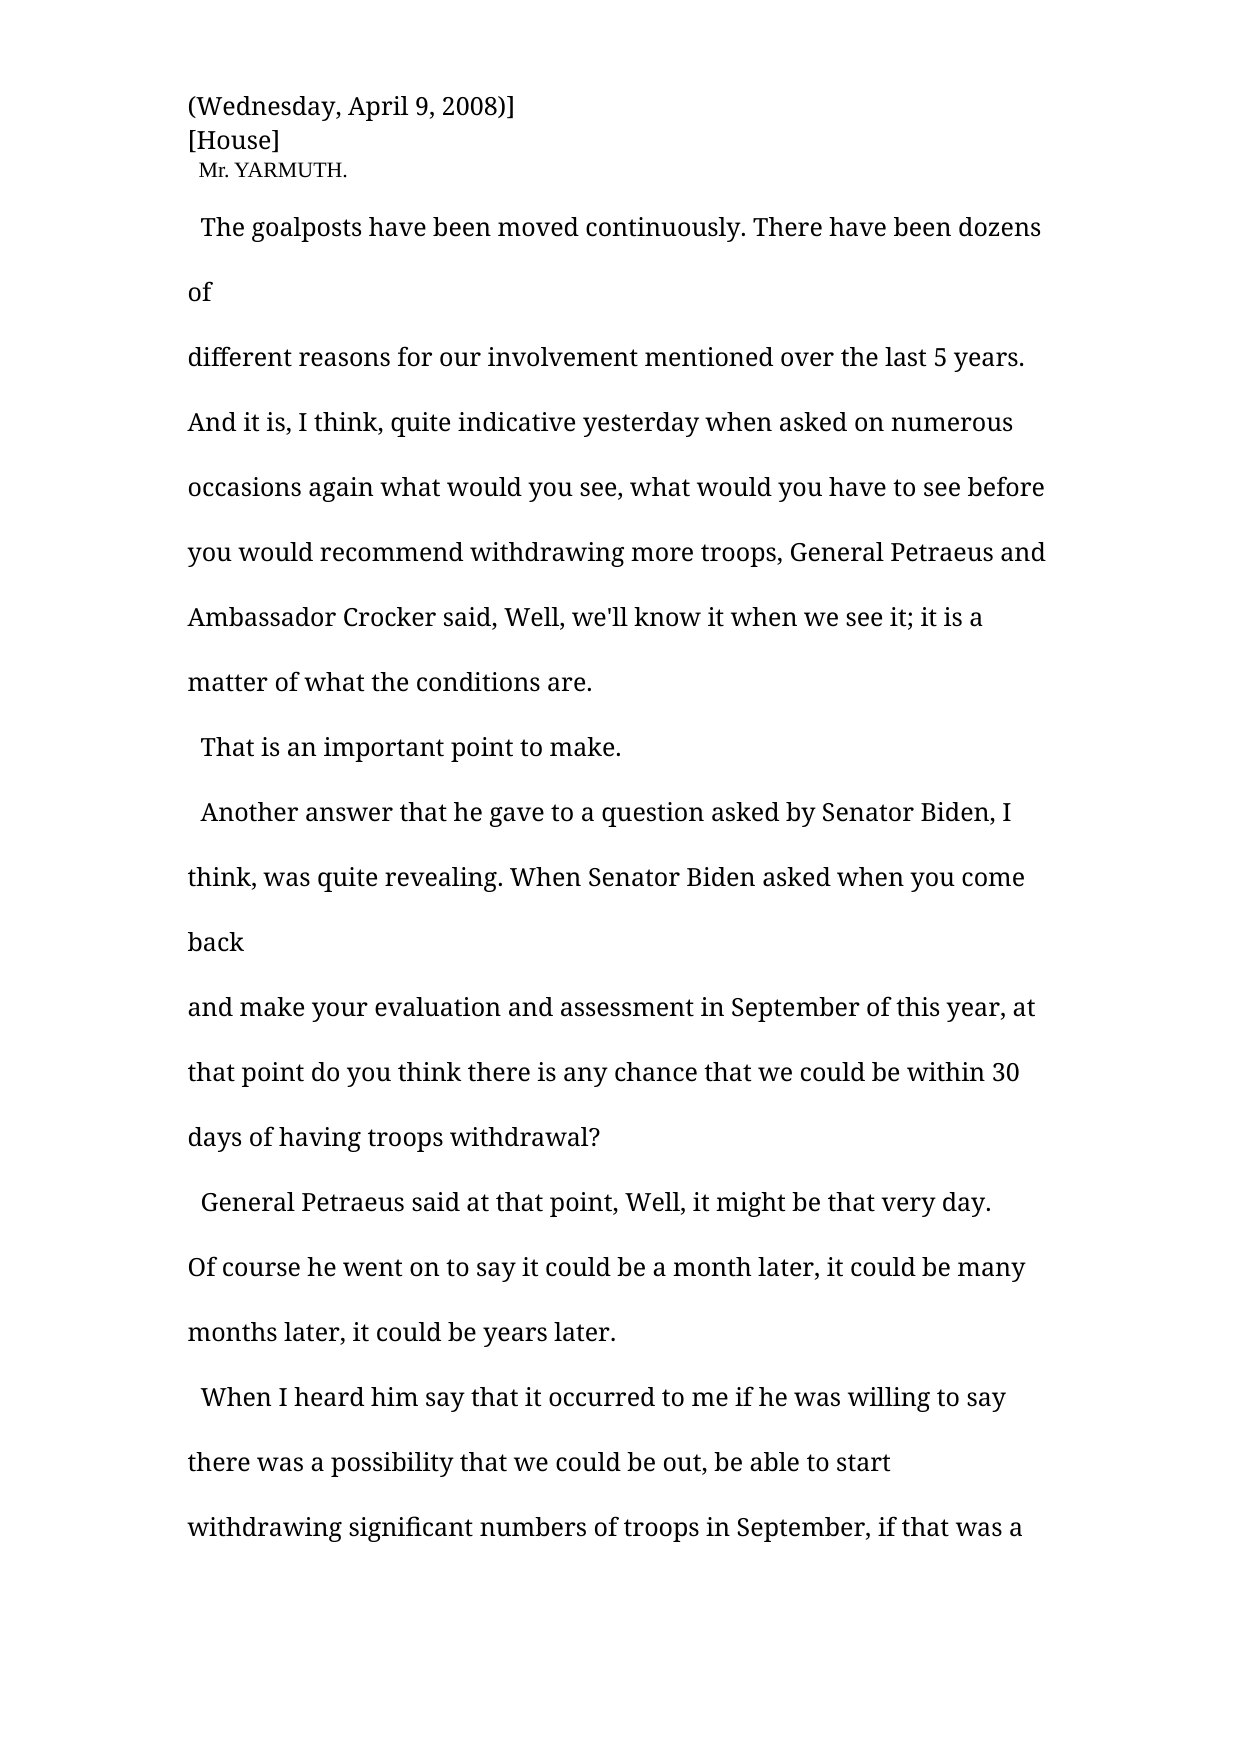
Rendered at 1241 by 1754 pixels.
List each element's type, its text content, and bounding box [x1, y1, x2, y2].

text Another answer that he gave to a question asked by Senator Biden, I [187, 779, 1053, 844]
text there was a possibility that we could be out, be able to start [187, 1429, 1053, 1494]
text withdrawing significant numbers of troops in September, if that was a [187, 1494, 1053, 1559]
text The goalposts have been moved continuously. There have been dozens of [187, 194, 1053, 324]
text Of course he went on to say it could be a month later, it could be many [187, 1234, 1053, 1299]
text General Petraeus said at that point, Well, it might be that very day. [187, 1169, 1053, 1234]
text Ambassador Crocker said, Well, we'll know it when we see it; it is a [187, 584, 1053, 649]
text you would recommend withdrawing more troops, General Petraeus and [187, 519, 1053, 584]
text days of having troops withdrawal? [187, 1104, 1053, 1169]
text And it is, I think, quite indicative yesterday when asked on numerous [187, 389, 1053, 454]
text occasions again what would you see, what would you have to see before [187, 454, 1053, 519]
text months later, it could be years later. [187, 1299, 1053, 1364]
text that point do you think there is any chance that we could be within 30 [187, 1039, 1053, 1104]
text different reasons for our involvement mentioned over the last 5 years. [187, 324, 1053, 389]
text think, was quite revealing. When Senator Biden asked when you come back [187, 844, 1053, 974]
text That is an important point to make. [187, 714, 1053, 779]
text matter of what the conditions are. [187, 649, 1053, 714]
text and make your evaluation and assessment in September of this year, at [187, 974, 1053, 1039]
text When I heard him say that it occurred to me if he was willing to say [187, 1364, 1053, 1429]
